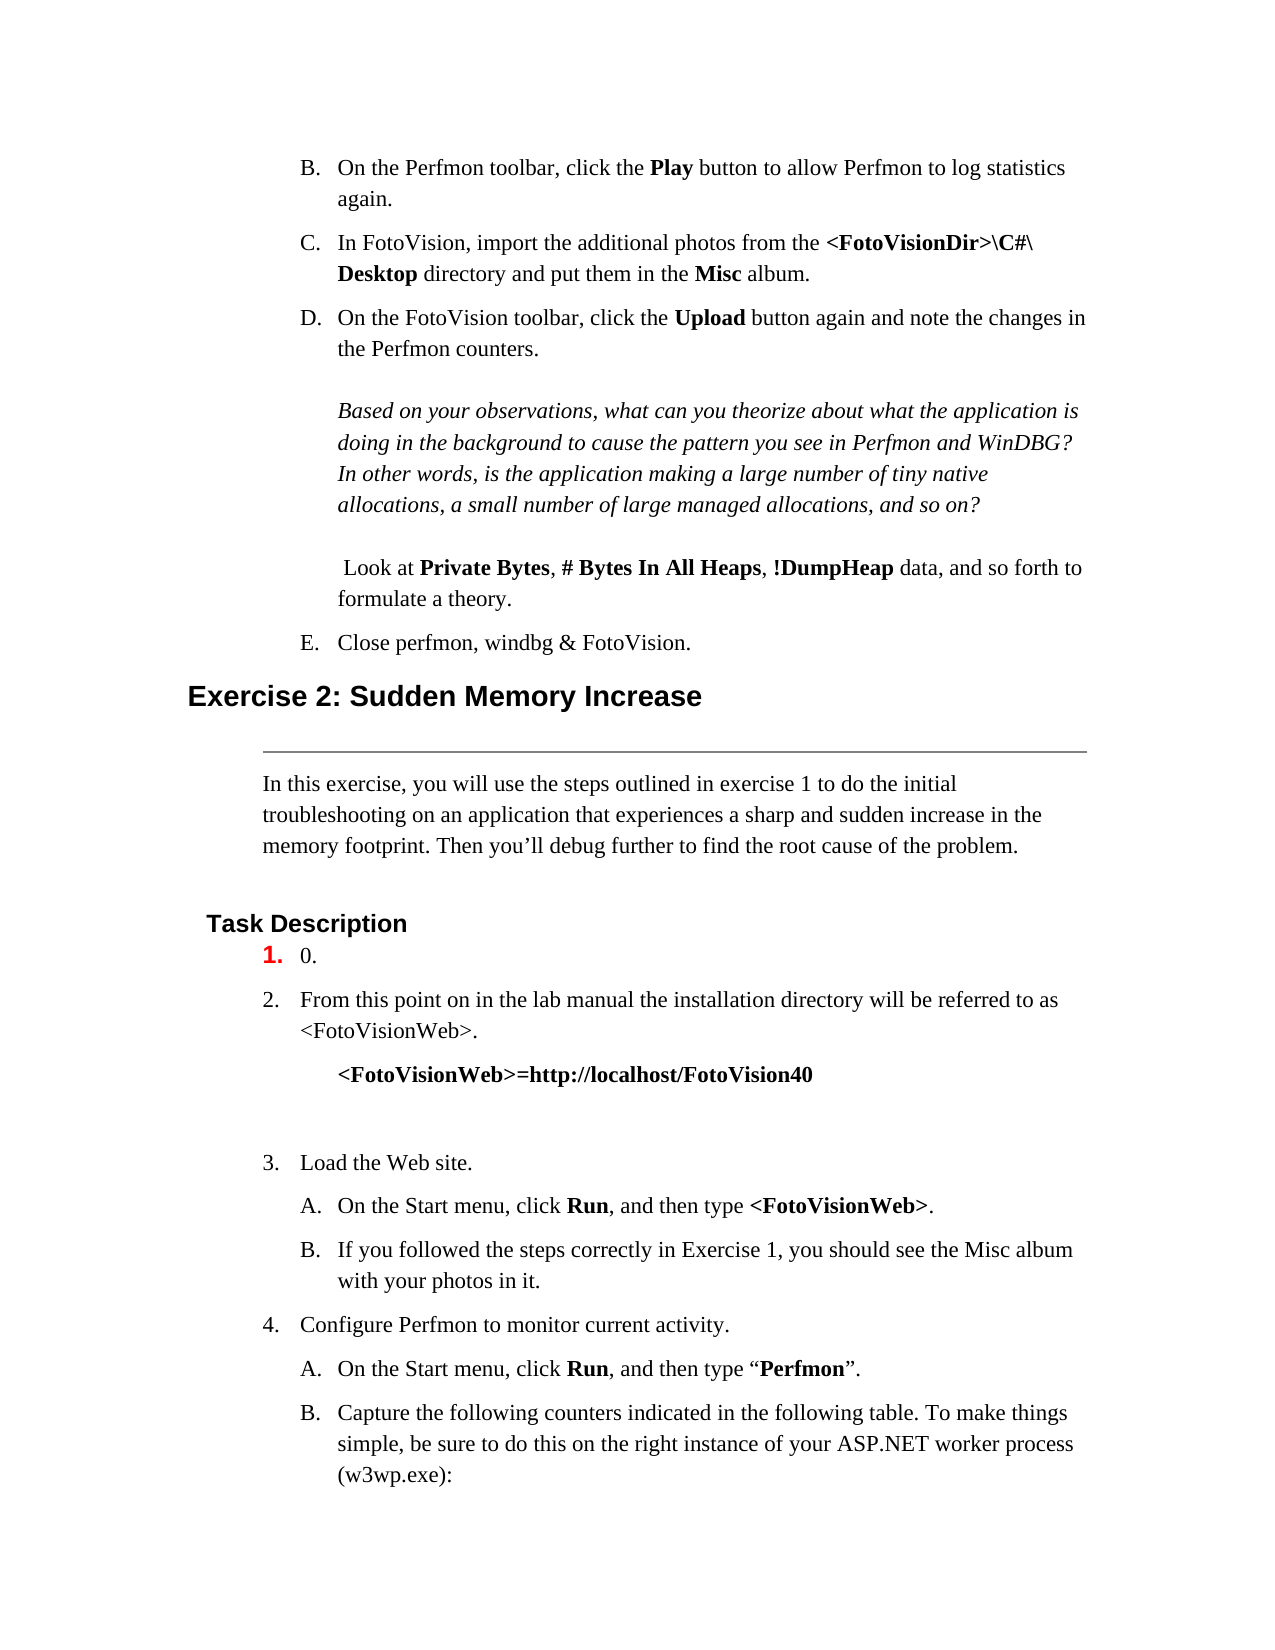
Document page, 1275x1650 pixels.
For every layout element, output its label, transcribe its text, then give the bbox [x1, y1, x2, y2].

list Close perfmon, windbg & FotoVision. [300, 625, 1087, 656]
list 0. [262, 939, 1087, 970]
subtitle Exercise 2: Sudden Memory Increase [187, 681, 1087, 712]
list From this point on in the lab manual the installation directory will be referred to as <FotoVisionWeb>. [262, 983, 1087, 1045]
list If you followed the steps correctly in Exercise 1, you should see the Misc album with your photos in it. [300, 1233, 1087, 1295]
subtitle Task Description [206, 908, 1087, 939]
text <FotoVisionWeb>=http://localhost/FotoVision40 [337, 1058, 1087, 1089]
list Configure Perfmon to monitor current activity. [262, 1308, 1087, 1339]
list In FotoVision, import the additional photos from the <FotoVisionDir>\C#\Desktop directory and put them in the Misc album. [300, 225, 1087, 287]
list Load the Web site. [262, 1145, 1087, 1176]
list Capture the following counters indicated in the following table. To make things simple, be sure to do this on the right instance of your ASP.NET worker process (w3wp.exe): [300, 1395, 1087, 1489]
list On the FotoVision toolbar, click the Upload button again and note the changes in the Perfmon counters. Based on your observations, what can you theorize about what the application is doing in the background to cause the pattern you see in Perfmon and WinDBG? In other words, is the application making a large number of tiny native allocations, a small number of large managed allocations, and so on? Look at Private Bytes, # Bytes In All Heaps, !DumpHeap data, and so forth to formulate a theory. [300, 300, 1087, 612]
text In this exercise, you will use the steps outlined in exercise 1 to do the initial troubleshooting on an application that experiences a sharp and sudden increase in the memory footprint. Then you’ll debug further to find the root cause of the problem. [262, 766, 1087, 860]
list On the Start menu, click Run, and then type “Perfmon”. [300, 1351, 1087, 1383]
list On the Perfmon toolbar, click the Play button to allow Perfmon to log statistics again. [300, 150, 1087, 212]
list On the Start menu, click Run, and then type <FotoVisionWeb>. [300, 1189, 1087, 1220]
